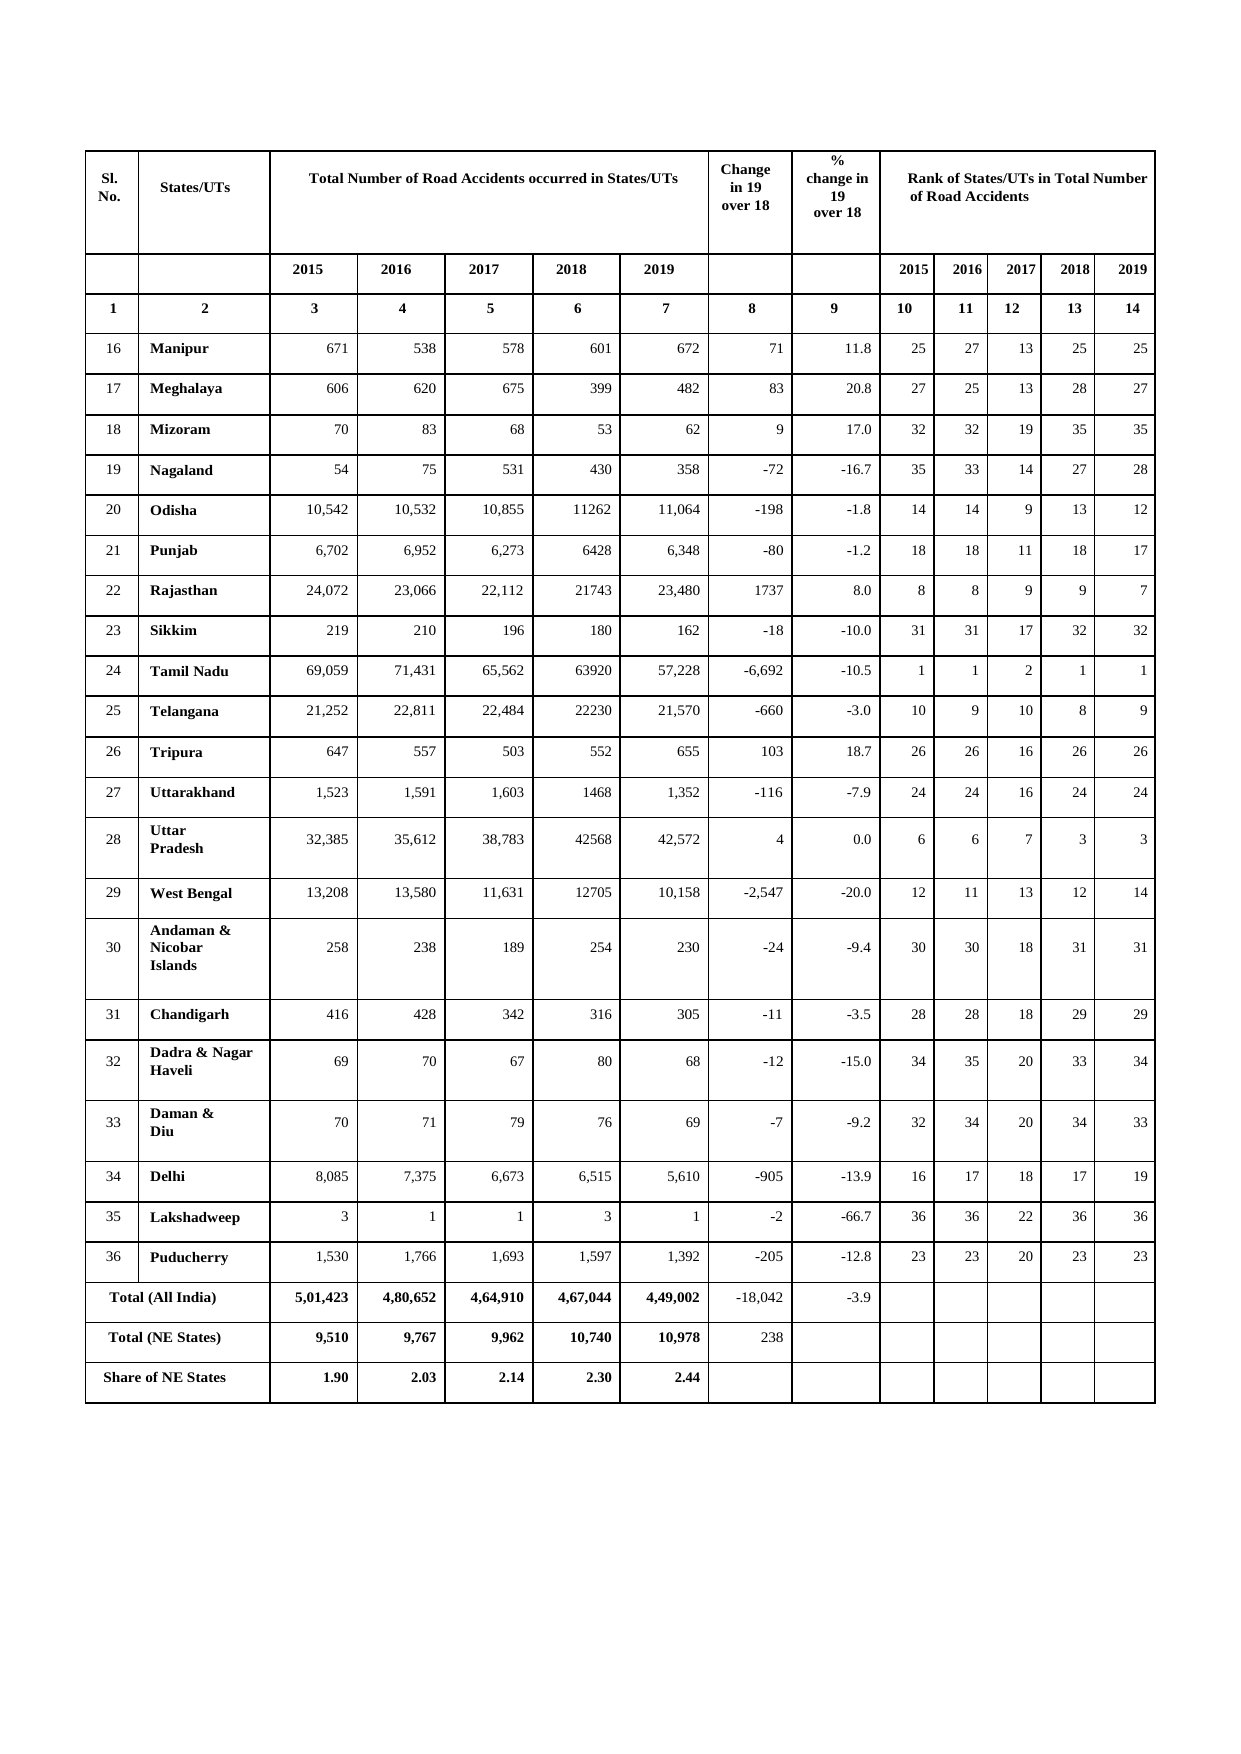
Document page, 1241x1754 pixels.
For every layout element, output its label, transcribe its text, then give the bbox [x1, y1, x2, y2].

table_cell Lakshadweep [139, 1203, 269, 1241]
table_cell [935, 1283, 987, 1322]
table_cell 20 [86, 496, 138, 534]
table_cell 9 [793, 295, 879, 333]
table_cell 11 [935, 295, 987, 333]
table_cell 9,767 [358, 1323, 444, 1362]
table_cell 4,64,910 [446, 1283, 532, 1322]
table_cell 21,252 [271, 697, 357, 736]
table_cell -11 [709, 1000, 791, 1039]
table_cell [1095, 1363, 1154, 1402]
table_cell 9,510 [271, 1323, 357, 1362]
table_cell 23 [881, 1243, 933, 1281]
table_cell [1042, 1363, 1094, 1402]
table_cell 71,431 [358, 657, 444, 695]
table_cell 2015 [271, 255, 357, 293]
table_cell 18 [86, 416, 138, 454]
table_cell 32 [935, 416, 987, 454]
table_header Sl. No. [86, 152, 138, 253]
table_cell [1042, 1323, 1094, 1362]
table_cell 23,480 [621, 576, 708, 615]
table_cell 14 [935, 496, 987, 534]
table_cell 1,392 [621, 1243, 708, 1281]
table_cell 23 [935, 1243, 987, 1281]
table_cell 8 [709, 295, 791, 333]
table_cell 24 [1095, 778, 1154, 817]
table_cell 2017 [988, 255, 1040, 293]
table_cell 34 [86, 1162, 138, 1201]
table_cell 10,542 [271, 496, 357, 534]
table_cell 25 [1042, 334, 1094, 373]
table_cell 482 [621, 375, 708, 414]
table_cell 36 [935, 1203, 987, 1241]
table_cell 3 [534, 1203, 619, 1241]
table_cell 20 [988, 1041, 1040, 1099]
table_cell 210 [358, 617, 444, 655]
table_cell 17 [86, 375, 138, 414]
table_cell -15.0 [793, 1041, 879, 1099]
table_cell Tamil Nadu [139, 657, 269, 695]
table_cell 1,591 [358, 778, 444, 817]
table_cell 35 [935, 1041, 987, 1099]
table_cell 1 [621, 1203, 708, 1241]
table_cell [988, 1363, 1040, 1402]
table_cell 32 [1095, 617, 1154, 655]
table_cell Puducherry [139, 1243, 269, 1281]
table_cell 6,273 [446, 536, 532, 575]
table_cell 9 [1042, 576, 1094, 615]
table_cell -9.4 [793, 919, 879, 999]
table_cell 79 [446, 1101, 532, 1161]
table_cell 11262 [534, 496, 619, 534]
table_cell 25 [86, 697, 138, 736]
table_cell 606 [271, 375, 357, 414]
table_cell 32,385 [271, 818, 357, 877]
table_cell 33 [86, 1101, 138, 1161]
table_cell 20 [988, 1243, 1040, 1281]
table_cell [86, 255, 138, 293]
table_cell 21743 [534, 576, 619, 615]
table_cell 428 [358, 1000, 444, 1039]
table_cell West Bengal [139, 879, 269, 918]
table_cell Manipur [139, 334, 269, 373]
table_cell 16 [881, 1162, 933, 1201]
table_cell 35 [86, 1203, 138, 1241]
table_cell 13 [1042, 295, 1094, 333]
table_cell 27 [86, 778, 138, 817]
table_cell Delhi [139, 1162, 269, 1201]
table_cell 34 [881, 1041, 933, 1099]
table_cell 1 [881, 657, 933, 695]
table_cell Uttarakhand [139, 778, 269, 817]
table_cell 29 [1095, 1000, 1154, 1039]
table_cell 33 [1095, 1101, 1154, 1161]
table_cell 70 [358, 1041, 444, 1099]
table_cell 22 [988, 1203, 1040, 1241]
table_cell 5,610 [621, 1162, 708, 1201]
table_cell -7.9 [793, 778, 879, 817]
table_cell -24 [709, 919, 791, 999]
table_cell 28 [86, 818, 138, 877]
table_cell 14 [881, 496, 933, 534]
table_cell 7 [621, 295, 708, 333]
table_cell 6,348 [621, 536, 708, 575]
table_cell 11,064 [621, 496, 708, 534]
table_cell 33 [1042, 1041, 1094, 1099]
table_cell 4,80,652 [358, 1283, 444, 1322]
table_cell 10 [881, 697, 933, 736]
table_header States/UTs [139, 152, 269, 253]
table_cell 28 [1095, 456, 1154, 494]
table_cell 28 [881, 1000, 933, 1039]
table_cell 36 [86, 1243, 138, 1281]
table_cell -198 [709, 496, 791, 534]
table_cell 70 [271, 1101, 357, 1161]
table_cell 1 [1042, 657, 1094, 695]
table_cell 6 [534, 295, 619, 333]
table_cell 1,352 [621, 778, 708, 817]
table_cell 2016 [935, 255, 987, 293]
table_cell 83 [358, 416, 444, 454]
table_cell 22,484 [446, 697, 532, 736]
table_cell 21,570 [621, 697, 708, 736]
table_cell 30 [86, 919, 138, 999]
table_cell 2019 [1095, 255, 1154, 293]
table_cell 22230 [534, 697, 619, 736]
table_header Total Number of Road Accidents occurred in States/UTs [271, 152, 708, 253]
table_cell [1095, 1323, 1154, 1362]
table_cell 6 [881, 818, 933, 877]
table_cell 31 [1095, 919, 1154, 999]
table_cell 76 [534, 1101, 619, 1161]
table_cell 35 [1095, 416, 1154, 454]
table_cell 254 [534, 919, 619, 999]
table_cell 6 [935, 818, 987, 877]
table_cell 7 [1095, 576, 1154, 615]
table_cell -6,692 [709, 657, 791, 695]
table_cell 25 [881, 334, 933, 373]
table_cell 36 [1095, 1203, 1154, 1241]
table_cell 258 [271, 919, 357, 999]
table_cell 430 [534, 456, 619, 494]
table_cell 9 [988, 576, 1040, 615]
table_cell 83 [709, 375, 791, 414]
table_cell 19 [988, 416, 1040, 454]
table_cell 71 [358, 1101, 444, 1161]
table_cell 68 [621, 1041, 708, 1099]
table_cell 22,811 [358, 697, 444, 736]
table_cell 620 [358, 375, 444, 414]
table_cell 42,572 [621, 818, 708, 877]
table_cell 238 [709, 1323, 791, 1362]
table_cell Sikkim [139, 617, 269, 655]
table_cell Total (All India) [86, 1283, 269, 1322]
table_cell 10,978 [621, 1323, 708, 1362]
table_cell 230 [621, 919, 708, 999]
table_cell 10,855 [446, 496, 532, 534]
table_cell 12705 [534, 879, 619, 918]
table_cell -12 [709, 1041, 791, 1099]
table_cell Andaman & Nicobar Islands [139, 919, 269, 999]
table_cell 24 [1042, 778, 1094, 817]
table_cell 0.0 [793, 818, 879, 877]
table_cell 2 [988, 657, 1040, 695]
table_cell 358 [621, 456, 708, 494]
table_cell -1.2 [793, 536, 879, 575]
table_cell [988, 1283, 1040, 1322]
table_cell 19 [86, 456, 138, 494]
table_cell 6428 [534, 536, 619, 575]
table_cell 9 [935, 697, 987, 736]
table_cell Meghalaya [139, 375, 269, 414]
table_cell 10,740 [534, 1323, 619, 1362]
table_cell [988, 1323, 1040, 1362]
table_cell 1737 [709, 576, 791, 615]
table_cell -3.0 [793, 697, 879, 736]
table_cell 30 [935, 919, 987, 999]
table_cell 27 [1095, 375, 1154, 414]
table_cell 23 [1095, 1243, 1154, 1281]
table_cell 7,375 [358, 1162, 444, 1201]
table_cell 14 [988, 456, 1040, 494]
table_cell 647 [271, 738, 357, 776]
table_cell 10 [988, 697, 1040, 736]
table_cell Share of NE States [86, 1363, 269, 1402]
table_cell 13 [988, 879, 1040, 918]
table_cell -12.8 [793, 1243, 879, 1281]
table_cell 9 [988, 496, 1040, 534]
table_cell 18 [935, 536, 987, 575]
table_cell 8.0 [793, 576, 879, 615]
table_cell 13,208 [271, 879, 357, 918]
table_cell 11,631 [446, 879, 532, 918]
table_cell 316 [534, 1000, 619, 1039]
table_cell 219 [271, 617, 357, 655]
table_cell [709, 255, 791, 293]
table_cell 33 [935, 456, 987, 494]
table_cell 1,523 [271, 778, 357, 817]
table_cell 8 [881, 576, 933, 615]
table_cell 16 [988, 738, 1040, 776]
table_cell 11 [935, 879, 987, 918]
table_cell 71 [709, 334, 791, 373]
table_cell 31 [1042, 919, 1094, 999]
table_cell 13 [988, 375, 1040, 414]
table_cell 10,158 [621, 879, 708, 918]
table_cell [793, 1323, 879, 1362]
table_cell [1095, 1283, 1154, 1322]
table_cell 2.30 [534, 1363, 619, 1402]
table_cell 416 [271, 1000, 357, 1039]
table_cell Rajasthan [139, 576, 269, 615]
table_cell 18 [1042, 536, 1094, 575]
table_cell Mizoram [139, 416, 269, 454]
table_cell -20.0 [793, 879, 879, 918]
table_cell 2017 [446, 255, 532, 293]
table_cell 3 [271, 295, 357, 333]
table_cell -116 [709, 778, 791, 817]
table_cell [935, 1363, 987, 1402]
table_cell 2 [139, 295, 269, 333]
table_cell 180 [534, 617, 619, 655]
table_cell 1 [446, 1203, 532, 1241]
table_cell 1,530 [271, 1243, 357, 1281]
table_cell 32 [881, 416, 933, 454]
table_cell 26 [881, 738, 933, 776]
table_cell -66.7 [793, 1203, 879, 1241]
table_cell 10,532 [358, 496, 444, 534]
table_cell 9 [709, 416, 791, 454]
table_cell 2018 [1042, 255, 1094, 293]
table_cell 11 [988, 536, 1040, 575]
table_cell 24 [935, 778, 987, 817]
table_cell 18 [988, 1000, 1040, 1039]
table_cell [935, 1323, 987, 1362]
table_cell 27 [881, 375, 933, 414]
table_cell 2018 [534, 255, 619, 293]
table_cell 32 [1042, 617, 1094, 655]
table_header Rank of States/UTs in Total Number of Road Accidents [881, 152, 1154, 253]
table_cell 7 [988, 818, 1040, 877]
table_cell 4 [358, 295, 444, 333]
table_cell 103 [709, 738, 791, 776]
table_cell 20.8 [793, 375, 879, 414]
table_cell 17 [935, 1162, 987, 1201]
table_cell 67 [446, 1041, 532, 1099]
table_cell Chandigarh [139, 1000, 269, 1039]
table_cell 1.90 [271, 1363, 357, 1402]
table_cell 35,612 [358, 818, 444, 877]
table_header % change in 19 over 18 [793, 152, 879, 253]
table_cell 17 [1042, 1162, 1094, 1201]
table_cell Odisha [139, 496, 269, 534]
table_cell -9.2 [793, 1101, 879, 1161]
table_cell 28 [935, 1000, 987, 1039]
table_cell 14 [1095, 879, 1154, 918]
table_cell 34 [1042, 1101, 1094, 1161]
table_cell 162 [621, 617, 708, 655]
table_cell 28 [1042, 375, 1094, 414]
table_cell 12 [881, 879, 933, 918]
table_cell 16 [86, 334, 138, 373]
table_cell 196 [446, 617, 532, 655]
table_cell 69 [621, 1101, 708, 1161]
table_cell 26 [86, 738, 138, 776]
table_cell -3.5 [793, 1000, 879, 1039]
table_cell 671 [271, 334, 357, 373]
table_header Change in 19 over 18 [709, 152, 791, 253]
table_cell 17 [1095, 536, 1154, 575]
table_cell [881, 1363, 933, 1402]
table_cell -905 [709, 1162, 791, 1201]
table_cell 8,085 [271, 1162, 357, 1201]
table_cell 24,072 [271, 576, 357, 615]
table_cell [793, 1363, 879, 1402]
table_cell -205 [709, 1243, 791, 1281]
table_cell Dadra & Nagar Haveli [139, 1041, 269, 1099]
table_cell 57,228 [621, 657, 708, 695]
table_cell 34 [1095, 1041, 1154, 1099]
table_cell 25 [935, 375, 987, 414]
table_cell 3 [1095, 818, 1154, 877]
table_cell 30 [881, 919, 933, 999]
table_cell 557 [358, 738, 444, 776]
table_cell 75 [358, 456, 444, 494]
table_cell 1,603 [446, 778, 532, 817]
table_cell -18 [709, 617, 791, 655]
table_cell 69 [271, 1041, 357, 1099]
table_cell 12 [1042, 879, 1094, 918]
table_cell 8 [935, 576, 987, 615]
table_cell 4 [709, 818, 791, 877]
table_cell 3 [271, 1203, 357, 1241]
table_cell 2.14 [446, 1363, 532, 1402]
table_cell 17 [988, 617, 1040, 655]
table_cell 538 [358, 334, 444, 373]
table_cell -2,547 [709, 879, 791, 918]
table_cell 31 [935, 617, 987, 655]
table_cell 14 [1095, 295, 1154, 333]
table_cell 68 [446, 416, 532, 454]
table_cell 13,580 [358, 879, 444, 918]
table_cell [881, 1323, 933, 1362]
table_cell 62 [621, 416, 708, 454]
table_cell -7 [709, 1101, 791, 1161]
table_cell 18 [988, 1162, 1040, 1201]
table_cell -18,042 [709, 1283, 791, 1322]
table_cell 1 [358, 1203, 444, 1241]
table_cell 35 [881, 456, 933, 494]
table_cell 25 [1095, 334, 1154, 373]
table_cell 31 [86, 1000, 138, 1039]
table_cell 12 [1095, 496, 1154, 534]
table_cell Total (NE States) [86, 1323, 269, 1362]
table_cell -16.7 [793, 456, 879, 494]
table_cell 1,693 [446, 1243, 532, 1281]
table_cell 552 [534, 738, 619, 776]
table_cell 70 [271, 416, 357, 454]
table_cell 238 [358, 919, 444, 999]
table_cell 2019 [621, 255, 708, 293]
table_cell Nagaland [139, 456, 269, 494]
table_cell 2.44 [621, 1363, 708, 1402]
table_cell 23 [86, 617, 138, 655]
table_cell 26 [1095, 738, 1154, 776]
table_cell [709, 1363, 791, 1402]
table_cell 36 [1042, 1203, 1094, 1241]
table_cell -10.0 [793, 617, 879, 655]
table_cell 18 [988, 919, 1040, 999]
table_cell 578 [446, 334, 532, 373]
table_cell 17.0 [793, 416, 879, 454]
table_cell -1.8 [793, 496, 879, 534]
table_cell 601 [534, 334, 619, 373]
table_cell 31 [881, 617, 933, 655]
table_cell 18.7 [793, 738, 879, 776]
table_cell 1,597 [534, 1243, 619, 1281]
table_cell 32 [881, 1101, 933, 1161]
table_cell [1042, 1283, 1094, 1322]
table_cell 1,766 [358, 1243, 444, 1281]
table_cell 63920 [534, 657, 619, 695]
table_cell 12 [988, 295, 1040, 333]
table_cell 531 [446, 456, 532, 494]
table_cell 21 [86, 536, 138, 575]
table_cell 6,952 [358, 536, 444, 575]
table_cell 6,673 [446, 1162, 532, 1201]
table_cell 2.03 [358, 1363, 444, 1402]
table_cell 1 [1095, 657, 1154, 695]
table_cell 18 [881, 536, 933, 575]
table_cell Punjab [139, 536, 269, 575]
table_cell 3 [1042, 818, 1094, 877]
table_cell 342 [446, 1000, 532, 1039]
table_cell 6,515 [534, 1162, 619, 1201]
table_cell 4,49,002 [621, 1283, 708, 1322]
table_cell 1468 [534, 778, 619, 817]
table_cell 20 [988, 1101, 1040, 1161]
table_cell 4,67,044 [534, 1283, 619, 1322]
table_cell 42568 [534, 818, 619, 877]
table_cell 189 [446, 919, 532, 999]
table_cell 9 [1095, 697, 1154, 736]
table_cell 32 [86, 1041, 138, 1099]
table_cell 11.8 [793, 334, 879, 373]
table_cell 503 [446, 738, 532, 776]
table_cell -80 [709, 536, 791, 575]
table_cell 27 [935, 334, 987, 373]
table_cell 54 [271, 456, 357, 494]
table_cell 2015 [881, 255, 933, 293]
table_cell 19 [1095, 1162, 1154, 1201]
table_cell 2016 [358, 255, 444, 293]
table_cell 22,112 [446, 576, 532, 615]
table_cell 9,962 [446, 1323, 532, 1362]
table_cell 35 [1042, 416, 1094, 454]
table_cell 13 [988, 334, 1040, 373]
table_cell 29 [86, 879, 138, 918]
table_cell 305 [621, 1000, 708, 1039]
table_cell 6,702 [271, 536, 357, 575]
table_cell 53 [534, 416, 619, 454]
table_cell -3.9 [793, 1283, 879, 1322]
table_cell Daman & Diu [139, 1101, 269, 1161]
table_cell -13.9 [793, 1162, 879, 1201]
table_cell -2 [709, 1203, 791, 1241]
table_cell 23,066 [358, 576, 444, 615]
table_cell 29 [1042, 1000, 1094, 1039]
table_cell [139, 255, 269, 293]
table_cell 26 [935, 738, 987, 776]
table_cell 24 [881, 778, 933, 817]
table_cell 1 [86, 295, 138, 333]
table_cell 69,059 [271, 657, 357, 695]
table_cell Uttar Pradesh [139, 818, 269, 877]
table_cell 16 [988, 778, 1040, 817]
table_cell 23 [1042, 1243, 1094, 1281]
table_cell 27 [1042, 456, 1094, 494]
table_cell 34 [935, 1101, 987, 1161]
table_cell 26 [1042, 738, 1094, 776]
table_cell 5 [446, 295, 532, 333]
table_cell 38,783 [446, 818, 532, 877]
table_cell 22 [86, 576, 138, 615]
table_cell 675 [446, 375, 532, 414]
table_cell 1 [935, 657, 987, 695]
table_cell 8 [1042, 697, 1094, 736]
table_cell 80 [534, 1041, 619, 1099]
table_cell 10 [881, 295, 933, 333]
table_cell 65,562 [446, 657, 532, 695]
table_cell 655 [621, 738, 708, 776]
table_cell Telangana [139, 697, 269, 736]
table_cell [793, 255, 879, 293]
table_cell -72 [709, 456, 791, 494]
table_cell 36 [881, 1203, 933, 1241]
table_cell -660 [709, 697, 791, 736]
table_cell -10.5 [793, 657, 879, 695]
table_cell 24 [86, 657, 138, 695]
table_cell [881, 1283, 933, 1322]
table_cell 13 [1042, 496, 1094, 534]
table_cell 5,01,423 [271, 1283, 357, 1322]
table_cell 399 [534, 375, 619, 414]
table_cell 672 [621, 334, 708, 373]
table_cell Tripura [139, 738, 269, 776]
